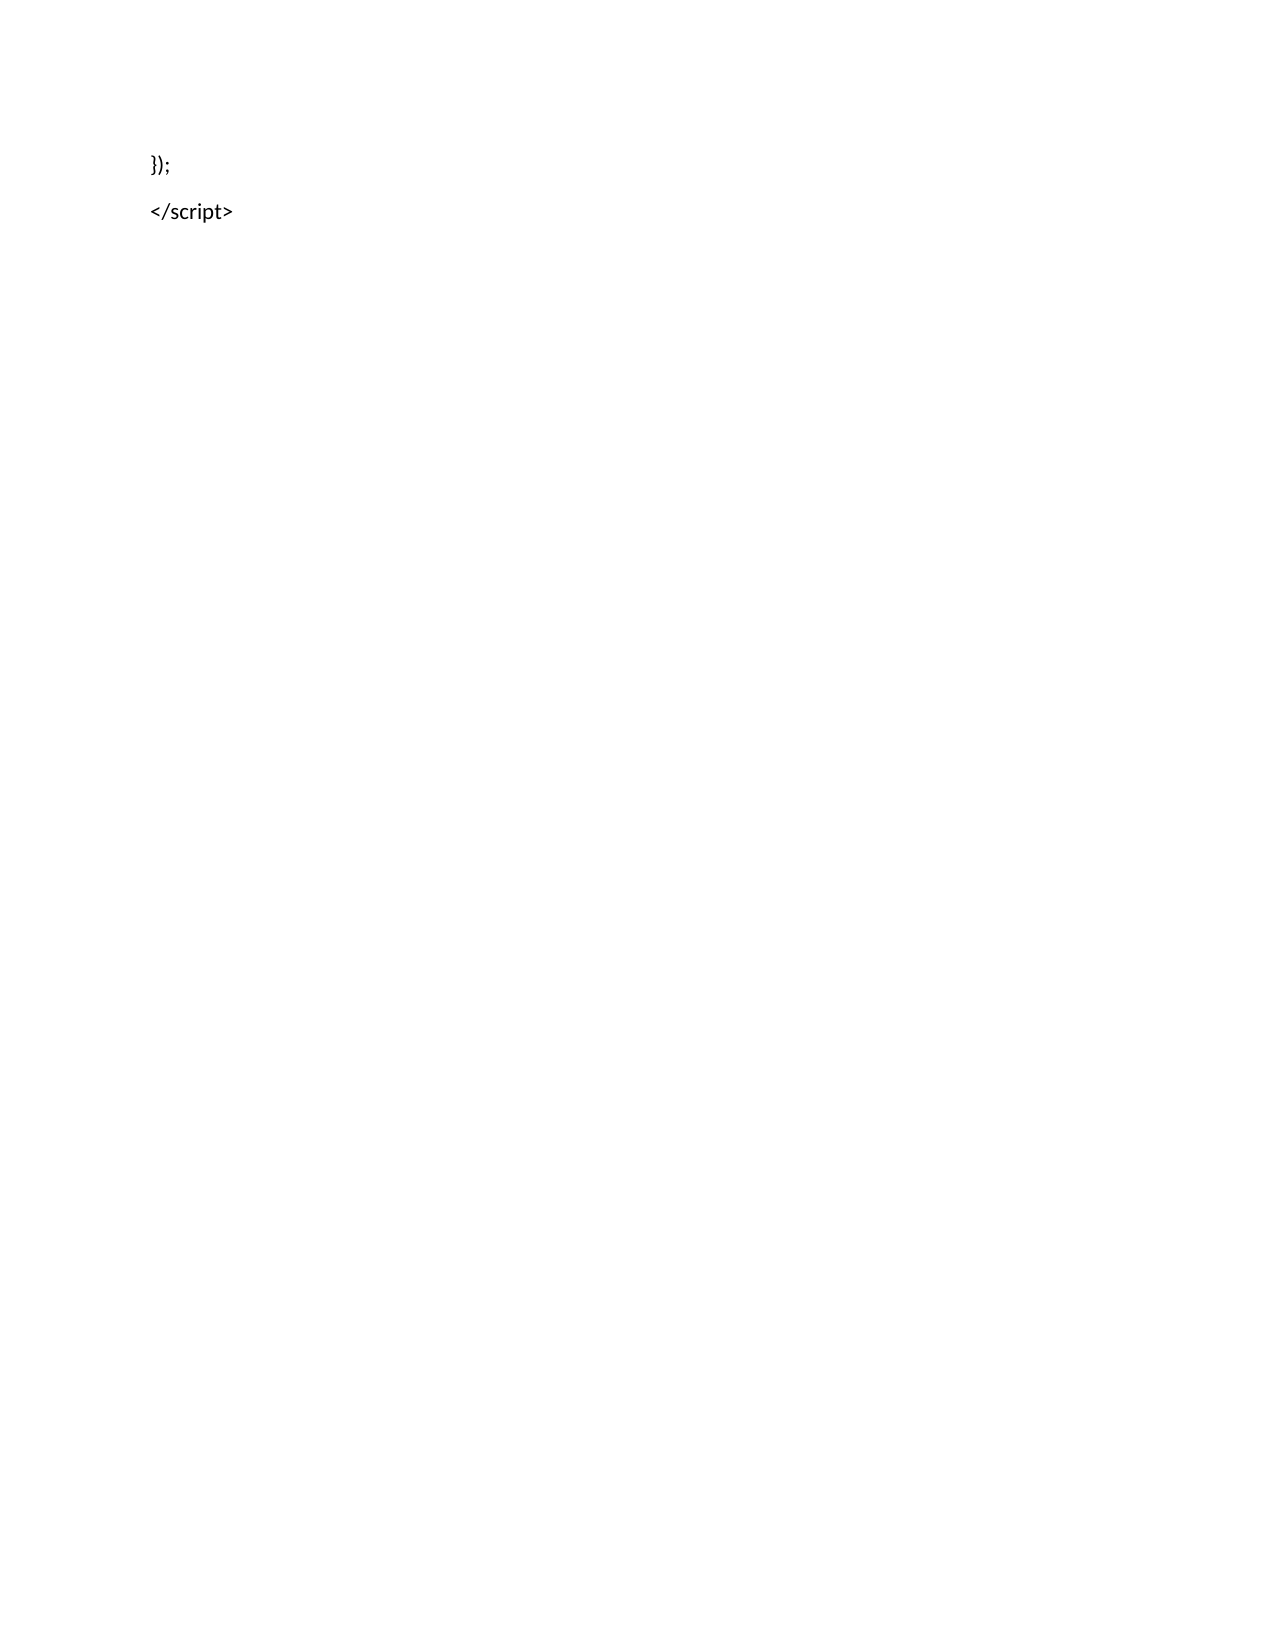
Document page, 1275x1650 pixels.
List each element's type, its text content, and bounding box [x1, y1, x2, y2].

text </script> [150, 197, 1125, 225]
text }); [150, 150, 1125, 178]
